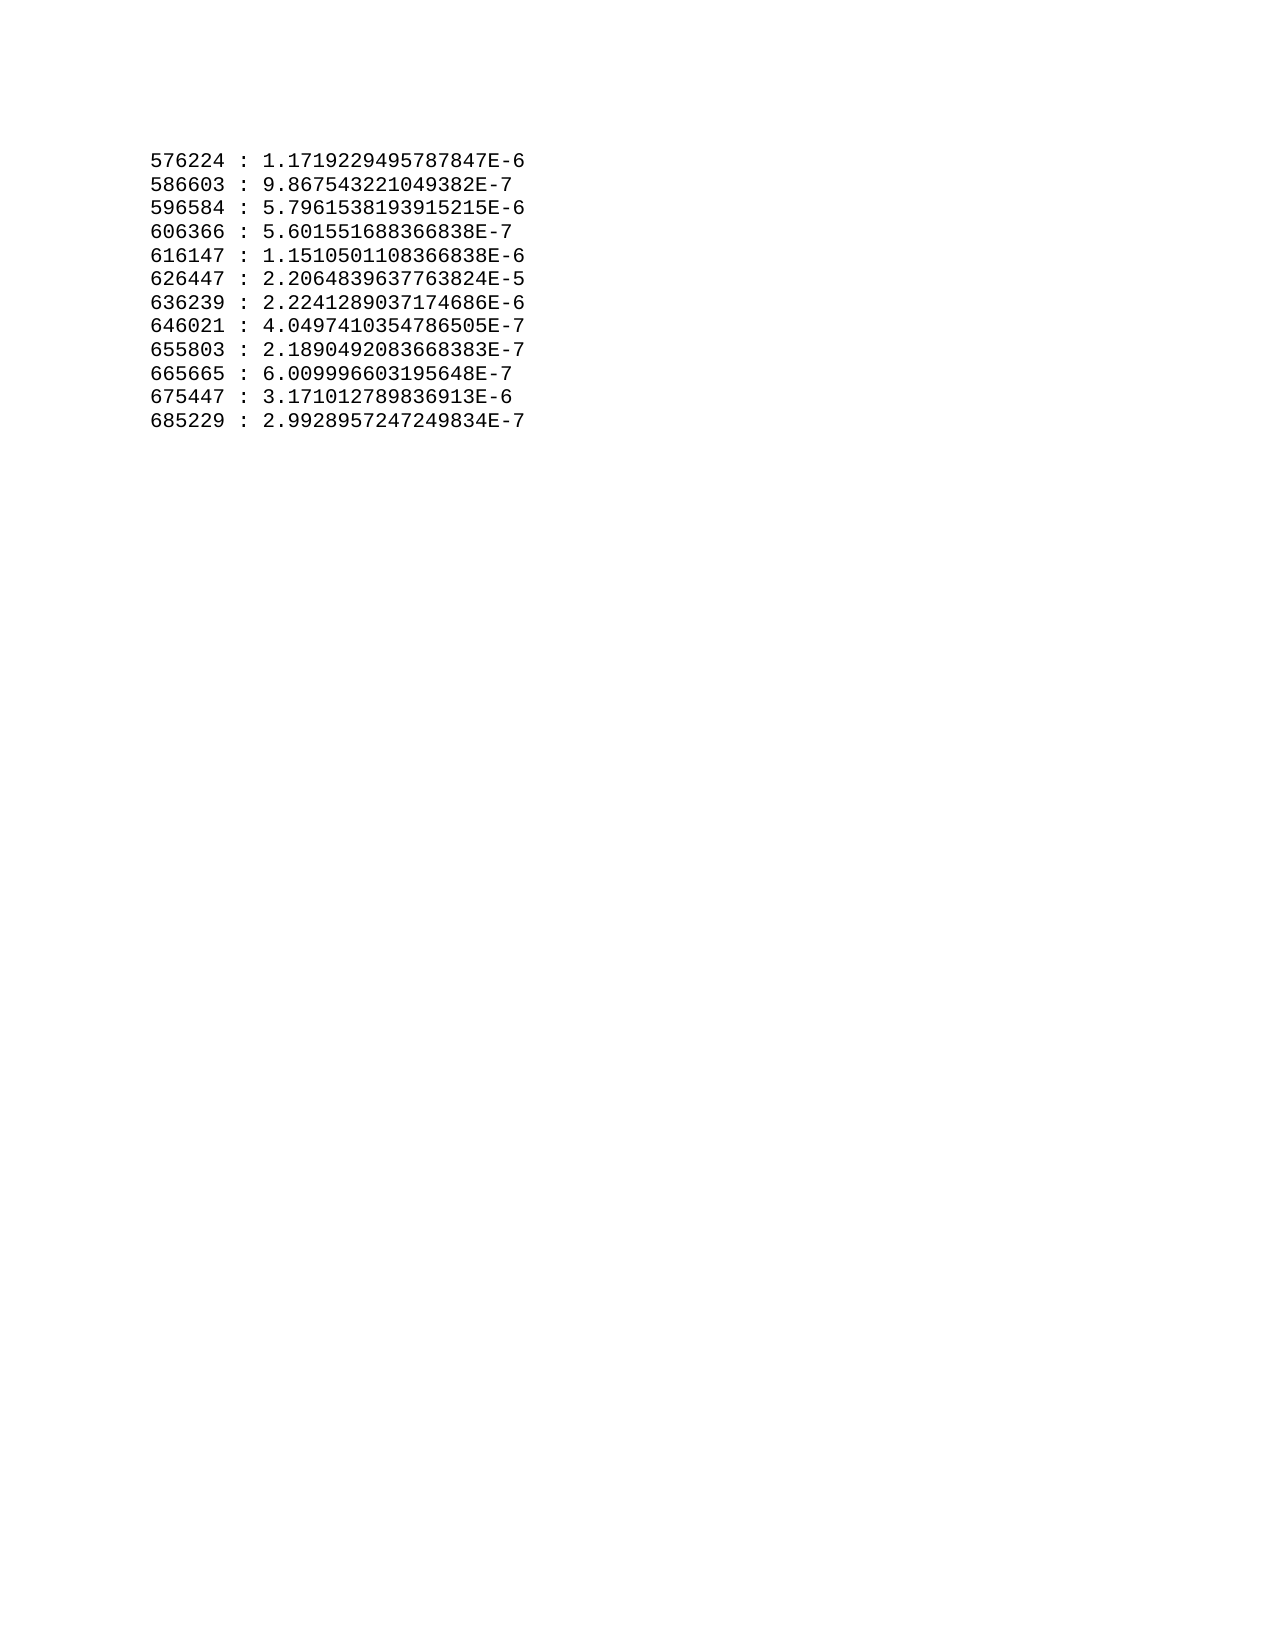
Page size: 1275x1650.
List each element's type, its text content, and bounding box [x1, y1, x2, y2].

text 685229 : 2.9928957247249834E-7 [150, 410, 1125, 434]
text 606366 : 5.601551688366838E-7 [150, 221, 1125, 244]
text 655803 : 2.1890492083668383E-7 [150, 339, 1125, 363]
text 586603 : 9.867543221049382E-7 [150, 174, 1125, 197]
text 665665 : 6.009996603195648E-7 [150, 363, 1125, 386]
text 596584 : 5.7961538193915215E-6 [150, 197, 1125, 221]
text 636239 : 2.2241289037174686E-6 [150, 292, 1125, 316]
text 646021 : 4.0497410354786505E-7 [150, 316, 1125, 339]
text 576224 : 1.1719229495787847E-6 [150, 150, 1125, 174]
text 616147 : 1.1510501108366838E-6 [150, 244, 1125, 268]
text 626447 : 2.2064839637763824E-5 [150, 268, 1125, 292]
text 675447 : 3.171012789836913E-6 [150, 386, 1125, 410]
